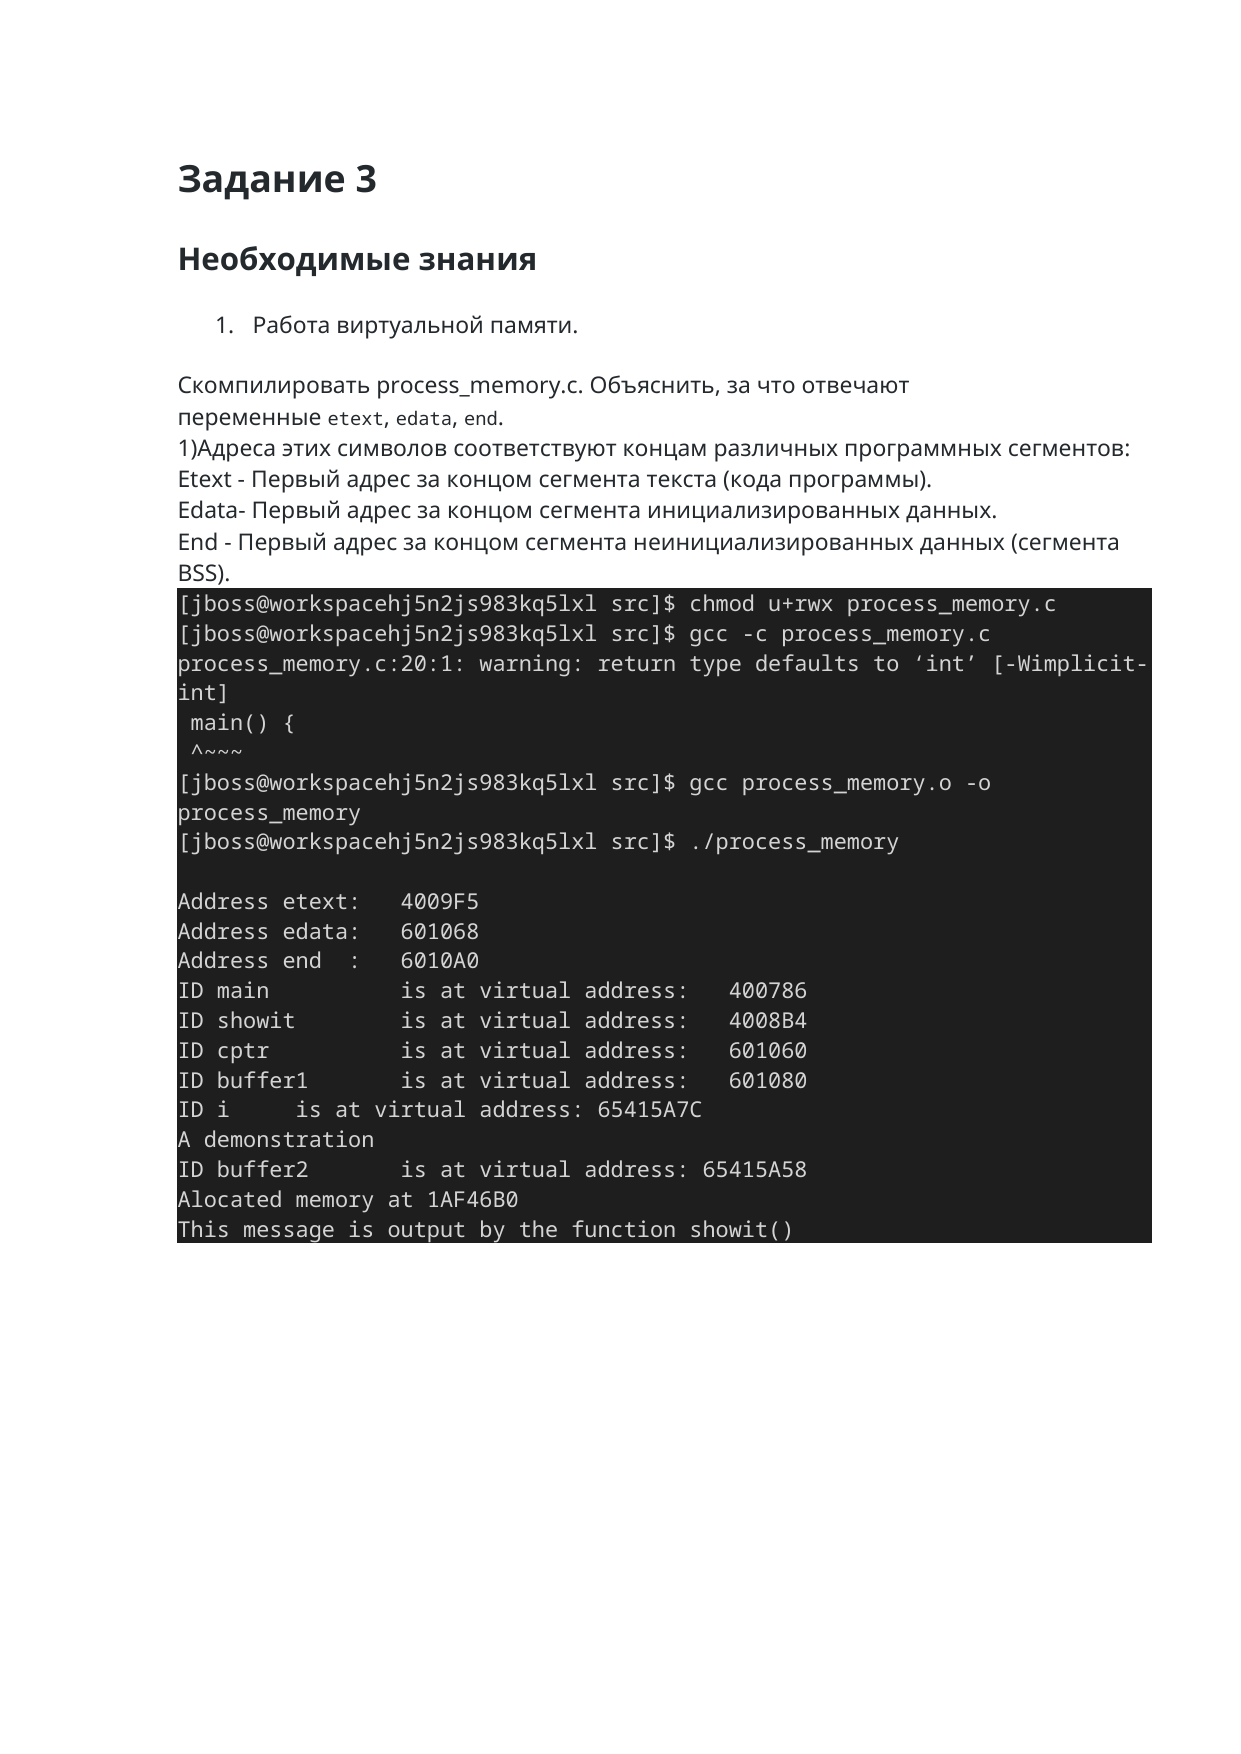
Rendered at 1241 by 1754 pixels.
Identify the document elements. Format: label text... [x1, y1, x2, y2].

text main() { [177, 707, 1152, 737]
text Address end : 6010A0 [177, 946, 1152, 975]
text Скомпилировать process_memory.c. Объяснить, за что отвечают переменные etext, edata, end. [177, 369, 1152, 432]
text Address etext: 4009F5 [177, 886, 1152, 916]
text Необходимые знания [177, 237, 1152, 280]
text Edata- Первый адрес за концом сегмента инициализированных данных. [177, 494, 1152, 526]
text ID buffer2 is at virtual address: 65415A58 [177, 1154, 1152, 1184]
text ^~~~ [177, 737, 1152, 767]
text Задание 3 [177, 152, 1152, 203]
text ID i is at virtual address: 65415A7C [177, 1094, 1152, 1124]
text End - Первый адрес за концом сегмента неинициализированных данных (сегмента BSS). [177, 526, 1152, 588]
text Alocated memory at 1AF46B0 [177, 1184, 1152, 1214]
text [jboss@workspacehj5n2js983kq5lxl src]$ ./process_memory [177, 826, 1152, 856]
text ID buffer1 is at virtual address: 601080 [177, 1065, 1152, 1094]
text process_memory.c:20:1: warning: return type defaults to ‘int’ [-Wimplicit-int] [177, 648, 1152, 707]
text This message is output by the function showit() [177, 1214, 1152, 1243]
text ID cptr is at virtual address: 601060 [177, 1035, 1152, 1065]
text [jboss@workspacehj5n2js983kq5lxl src]$ gcc process_memory.o -o process_memory [177, 767, 1152, 826]
text [jboss@workspacehj5n2js983kq5lxl src]$ chmod u+rwx process_memory.c [177, 588, 1152, 618]
text Etext - Первый адрес за концом сегмента текста (кода программы). [177, 463, 1152, 494]
text Address edata: 601068 [177, 916, 1152, 946]
list Работа виртуальной памяти. [215, 309, 1152, 340]
text ID showit is at virtual address: 4008B4 [177, 1005, 1152, 1035]
text A demonstration [177, 1124, 1152, 1154]
text ID main is at virtual address: 400786 [177, 975, 1152, 1005]
text [jboss@workspacehj5n2js983kq5lxl src]$ gcc -c process_memory.c [177, 618, 1152, 648]
text 1)Адреса этих символов соответствуют концам различных программных сегментов: [177, 432, 1152, 463]
